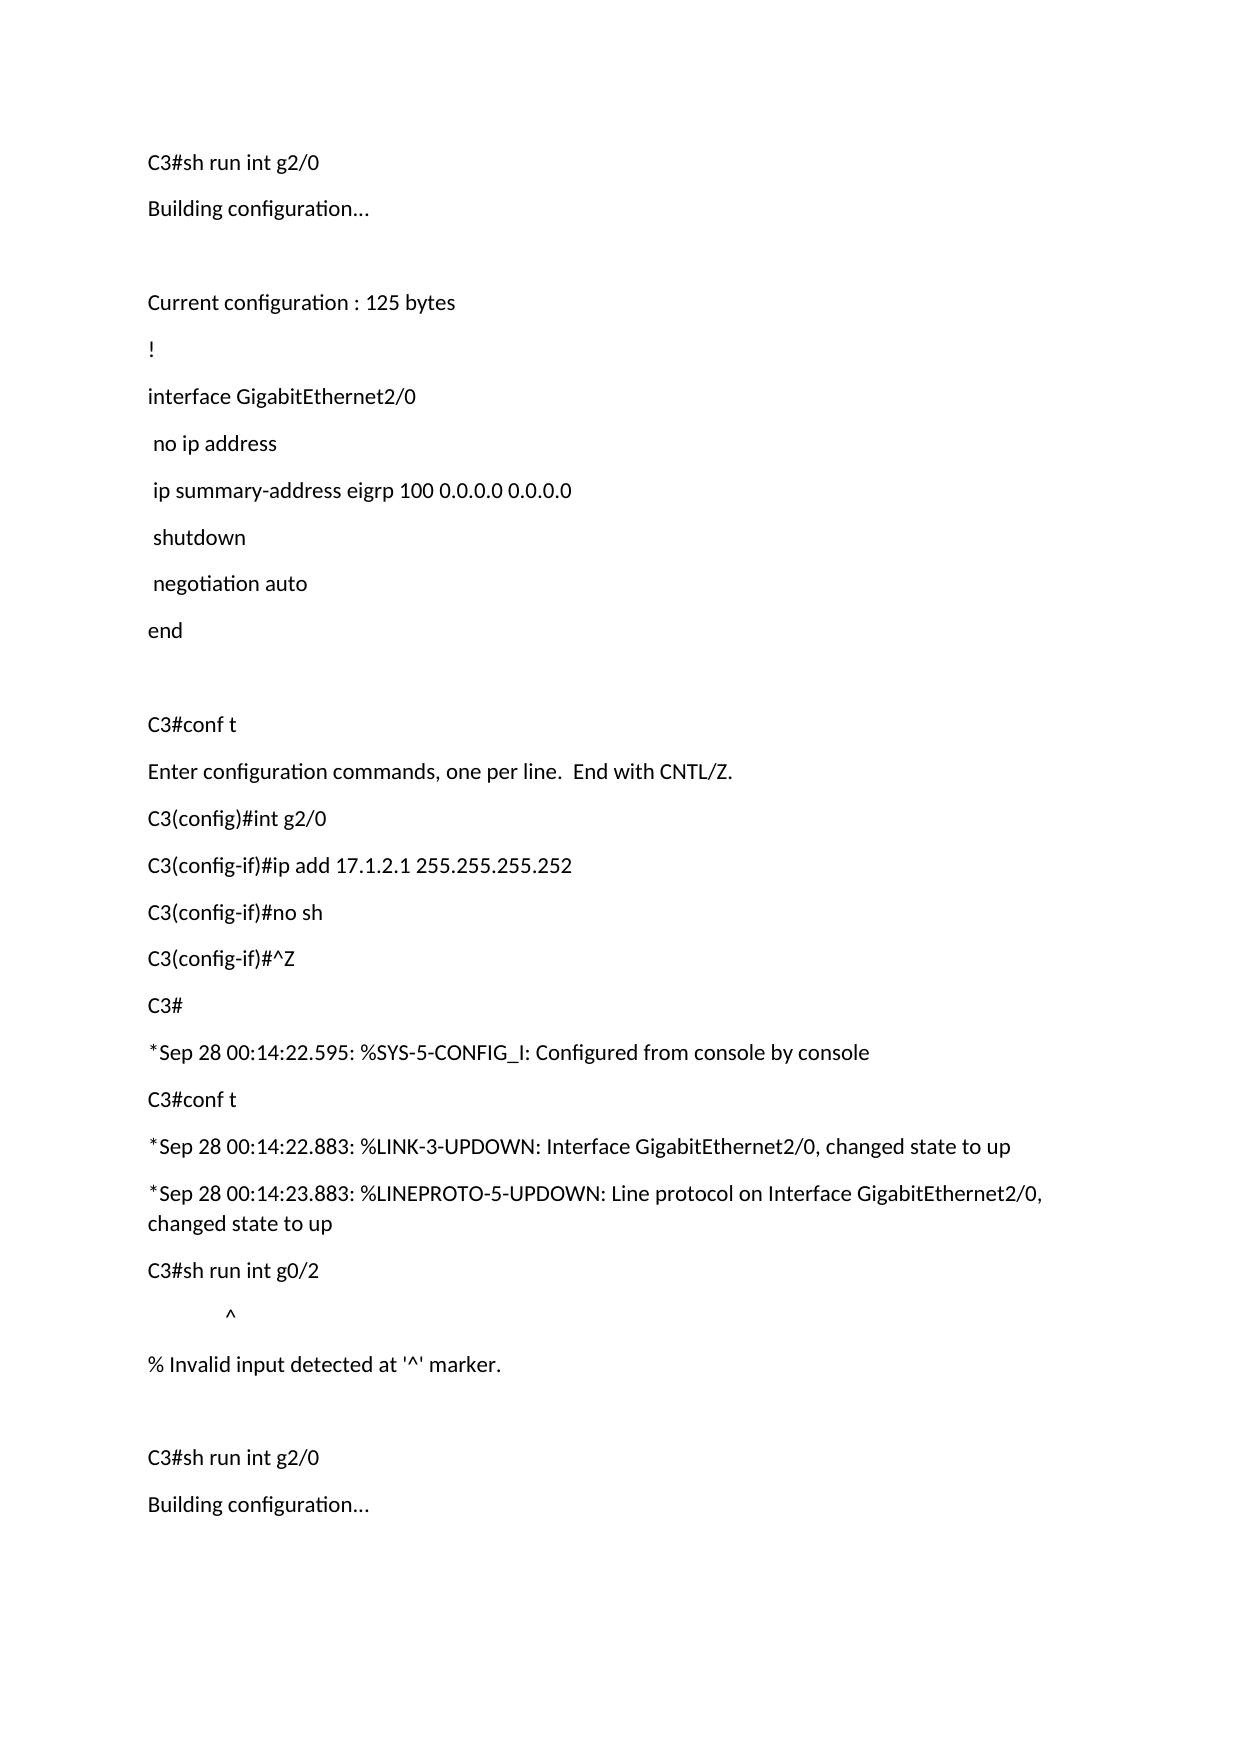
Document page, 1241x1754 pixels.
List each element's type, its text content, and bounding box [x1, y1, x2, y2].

text ^ [148, 1303, 1093, 1331]
text C3# [148, 991, 1093, 1019]
text C3#conf t [148, 710, 1093, 738]
text C3(config-if)#ip add 17.1.2.1 255.255.255.252 [148, 851, 1093, 879]
text ip summary-address eigrp 100 0.0.0.0 0.0.0.0 [148, 476, 1093, 504]
text C3(config-if)#no sh [148, 898, 1093, 926]
text *Sep 28 00:14:22.883: %LINK-3-UPDOWN: Interface GigabitEthernet2/0, changed state to up [148, 1132, 1093, 1160]
text C3(config-if)#^Z [148, 944, 1093, 972]
text *Sep 28 00:14:22.595: %SYS-5-CONFIG_I: Configured from console by console [148, 1038, 1093, 1066]
text Building configuration... [148, 1490, 1093, 1518]
text % Invalid input detected at '^' marker. [148, 1350, 1093, 1378]
text C3#sh run int g0/2 [148, 1256, 1093, 1284]
text C3#sh run int g2/0 [148, 1443, 1093, 1471]
text Building configuration... [148, 194, 1093, 222]
text C3#conf t [148, 1085, 1093, 1113]
text C3#sh run int g2/0 [148, 148, 1093, 176]
text C3(config)#int g2/0 [148, 804, 1093, 832]
text no ip address [148, 429, 1093, 457]
text end [148, 616, 1093, 644]
text interface GigabitEthernet2/0 [148, 382, 1093, 410]
text negotiation auto [148, 569, 1093, 597]
text Enter configuration commands, one per line. End with CNTL/Z. [148, 757, 1093, 785]
text shutdown [148, 523, 1093, 551]
text Current configuration : 125 bytes [148, 288, 1093, 316]
text ! [148, 335, 1093, 363]
text *Sep 28 00:14:23.883: %LINEPROTO-5-UPDOWN: Line protocol on Interface GigabitEthernet2/0, changed state to up [148, 1179, 1093, 1237]
